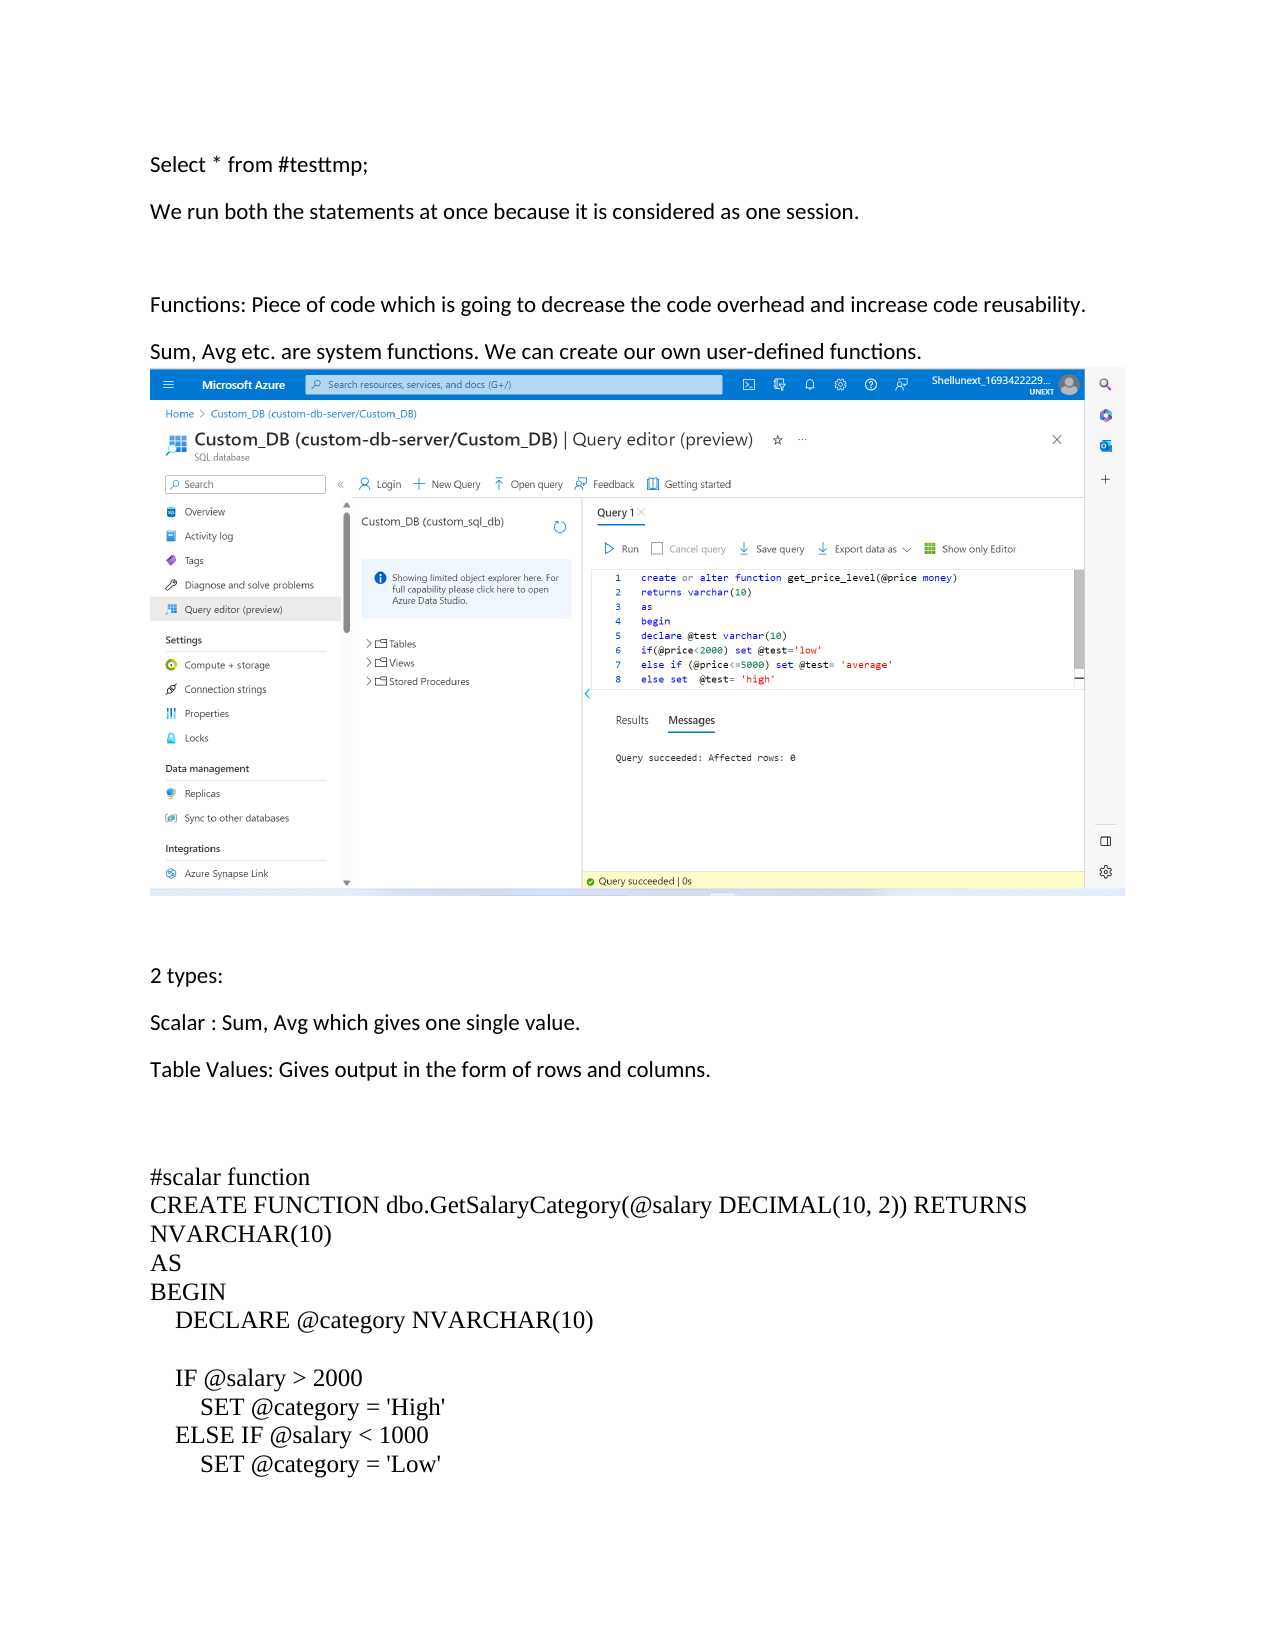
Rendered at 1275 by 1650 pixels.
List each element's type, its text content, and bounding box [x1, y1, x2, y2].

text Table Values: Gives output in the form of rows and columns. [150, 1055, 1125, 1083]
text We run both the statements at once because it is considered as one session. [150, 197, 1125, 225]
picture [150, 367, 1125, 896]
text 2 types: [150, 962, 1125, 989]
text Sum, Avg etc. are system functions. We can create our own user-defined functions. [150, 337, 1125, 367]
text Scalar : Sum, Avg which gives one single value. [150, 1008, 1125, 1036]
text Select * from #testtmp; [150, 150, 1125, 178]
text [150, 1162, 1125, 1478]
text Functions: Piece of code which is going to decrease the code overhead and increase code reusability. [150, 291, 1125, 319]
